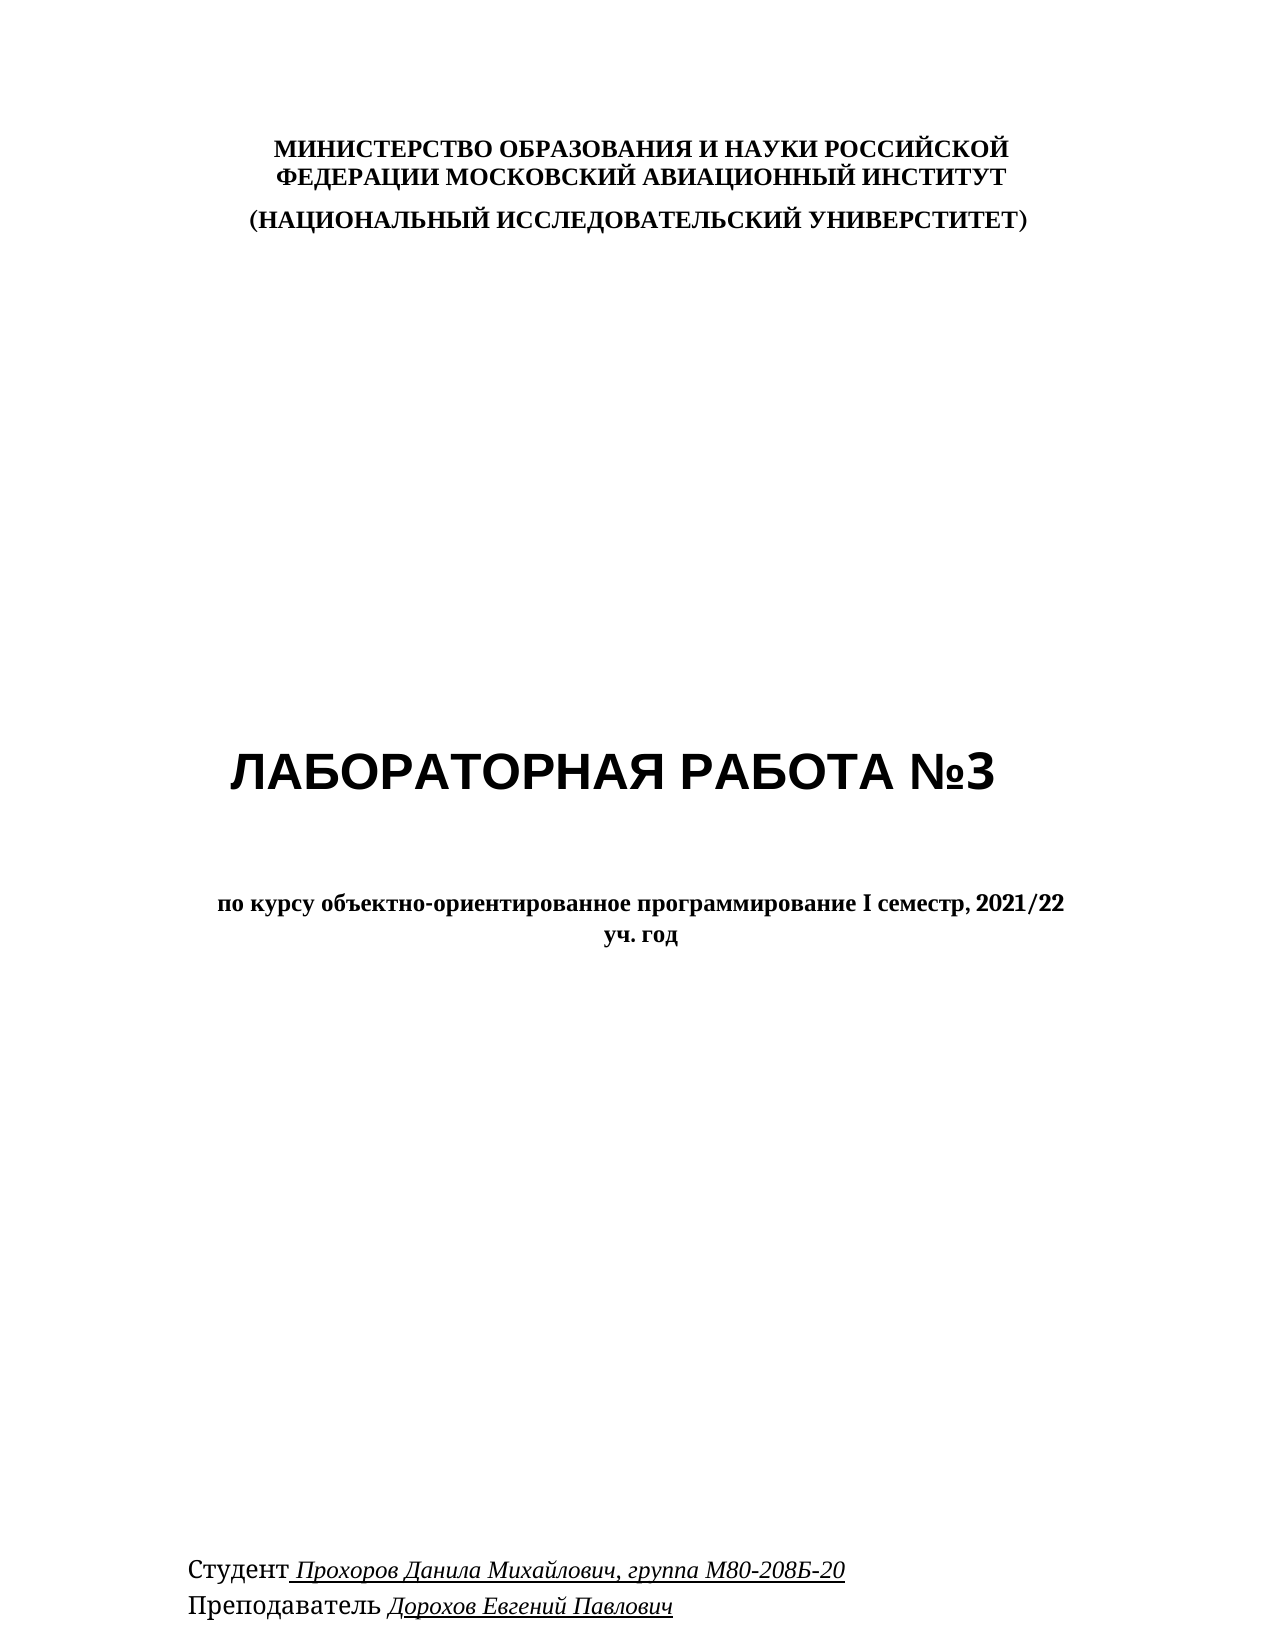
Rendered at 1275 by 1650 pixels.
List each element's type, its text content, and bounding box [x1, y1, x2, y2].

text Преподаватель Дорохов Евгений Павлович [188, 1588, 1161, 1622]
text (НАЦИОНАЛЬНЫЙ ИССЛЕДОВАТЕЛЬСКИЙ УНИВЕРСТИТЕТ) [0, 205, 1028, 235]
text ЛАБОРАТОРНАЯ РАБОТА №3 [0, 735, 995, 804]
text Студент Прохоров Данила Михайлович, группа М80-208Б-20 [187, 1552, 1161, 1586]
text МИНИСТЕРСТВО ОБРАЗОВАНИЯ И НАУКИ РОССИЙСКОЙ ФЕДЕРАЦИИ МОСКОВСКИЙ АВИАЦИОННЫЙ ИНСТИТУТ [193, 134, 1090, 191]
text по курсу объектно-ориентированное программирование I семестр, 2021/22 уч. год [208, 888, 1073, 948]
